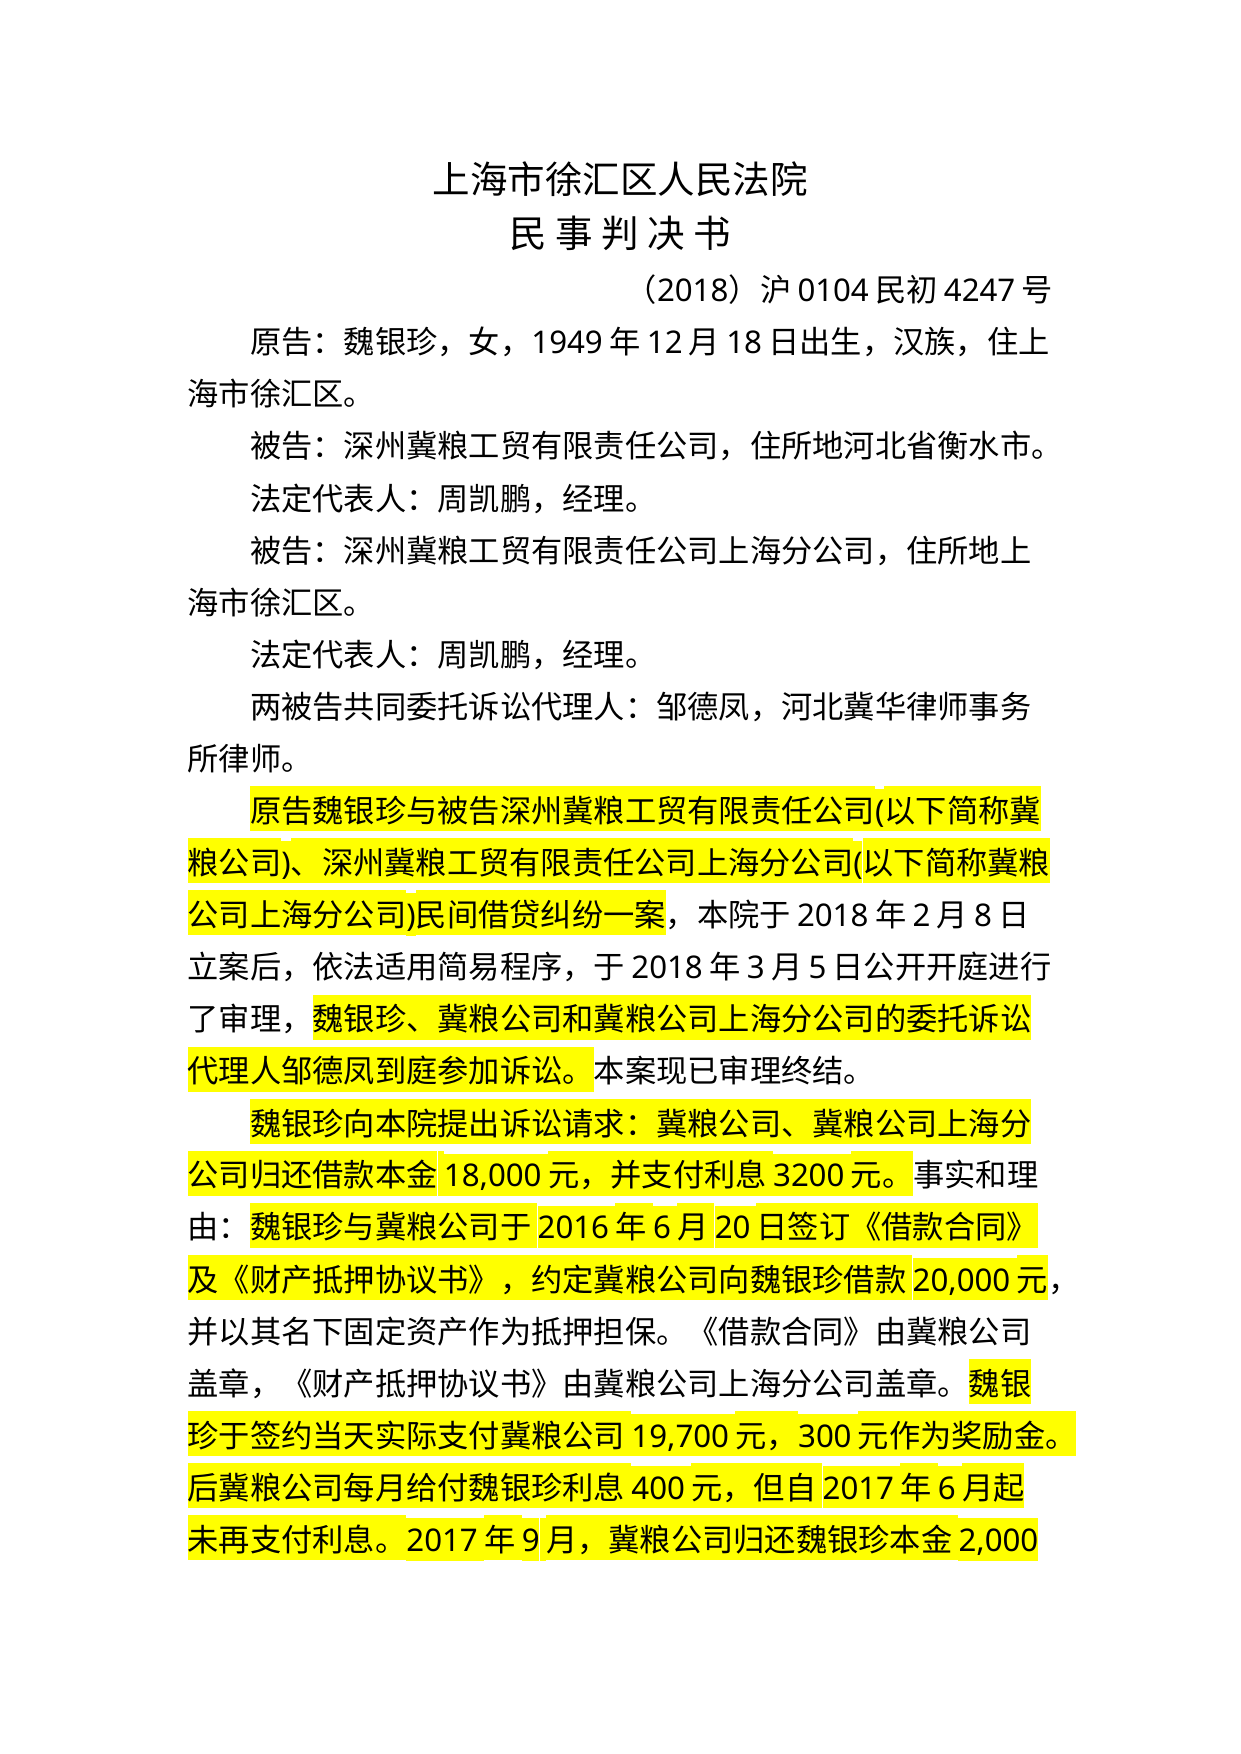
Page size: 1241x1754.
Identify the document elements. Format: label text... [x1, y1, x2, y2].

text 法定代表人：周凯鹏，经理。 [187, 623, 1053, 675]
text 原告魏银珍与被告深州冀粮工贸有限责任公司(以下简称冀粮公司)、深州冀粮工贸有限责任公司上海分公司(以下简称冀粮公司上海分公司)民间借贷纠纷一案，本院于2018年2月8日立案后，依法适用简易程序，于2018年3月5日公开开庭进行了审理，魏银珍、冀粮公司和冀粮公司上海分公司的委托诉讼代理人邹德凤到庭参加诉讼。本案现已审理终结。 [187, 779, 1053, 1092]
text 法定代表人：周凯鹏，经理。 [187, 467, 1053, 519]
text 被告：深州冀粮工贸有限责任公司上海分公司，住所地上海市徐汇区。 [187, 519, 1053, 623]
text 原告：魏银珍，女，1949年12月18日出生，汉族，住上海市徐汇区。 [187, 311, 1053, 415]
text 两被告共同委托诉讼代理人：邹德凤，河北冀华律师事务所律师。 [187, 675, 1053, 779]
text （2018）沪0104民初4247号 [187, 258, 1053, 311]
text 被告：深州冀粮工贸有限责任公司，住所地河北省衡水市。 [187, 415, 1053, 467]
text 民 事 判 决 书 [187, 204, 1053, 258]
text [187, 1092, 1053, 1561]
text 上海市徐汇区人民法院 [187, 150, 1053, 204]
